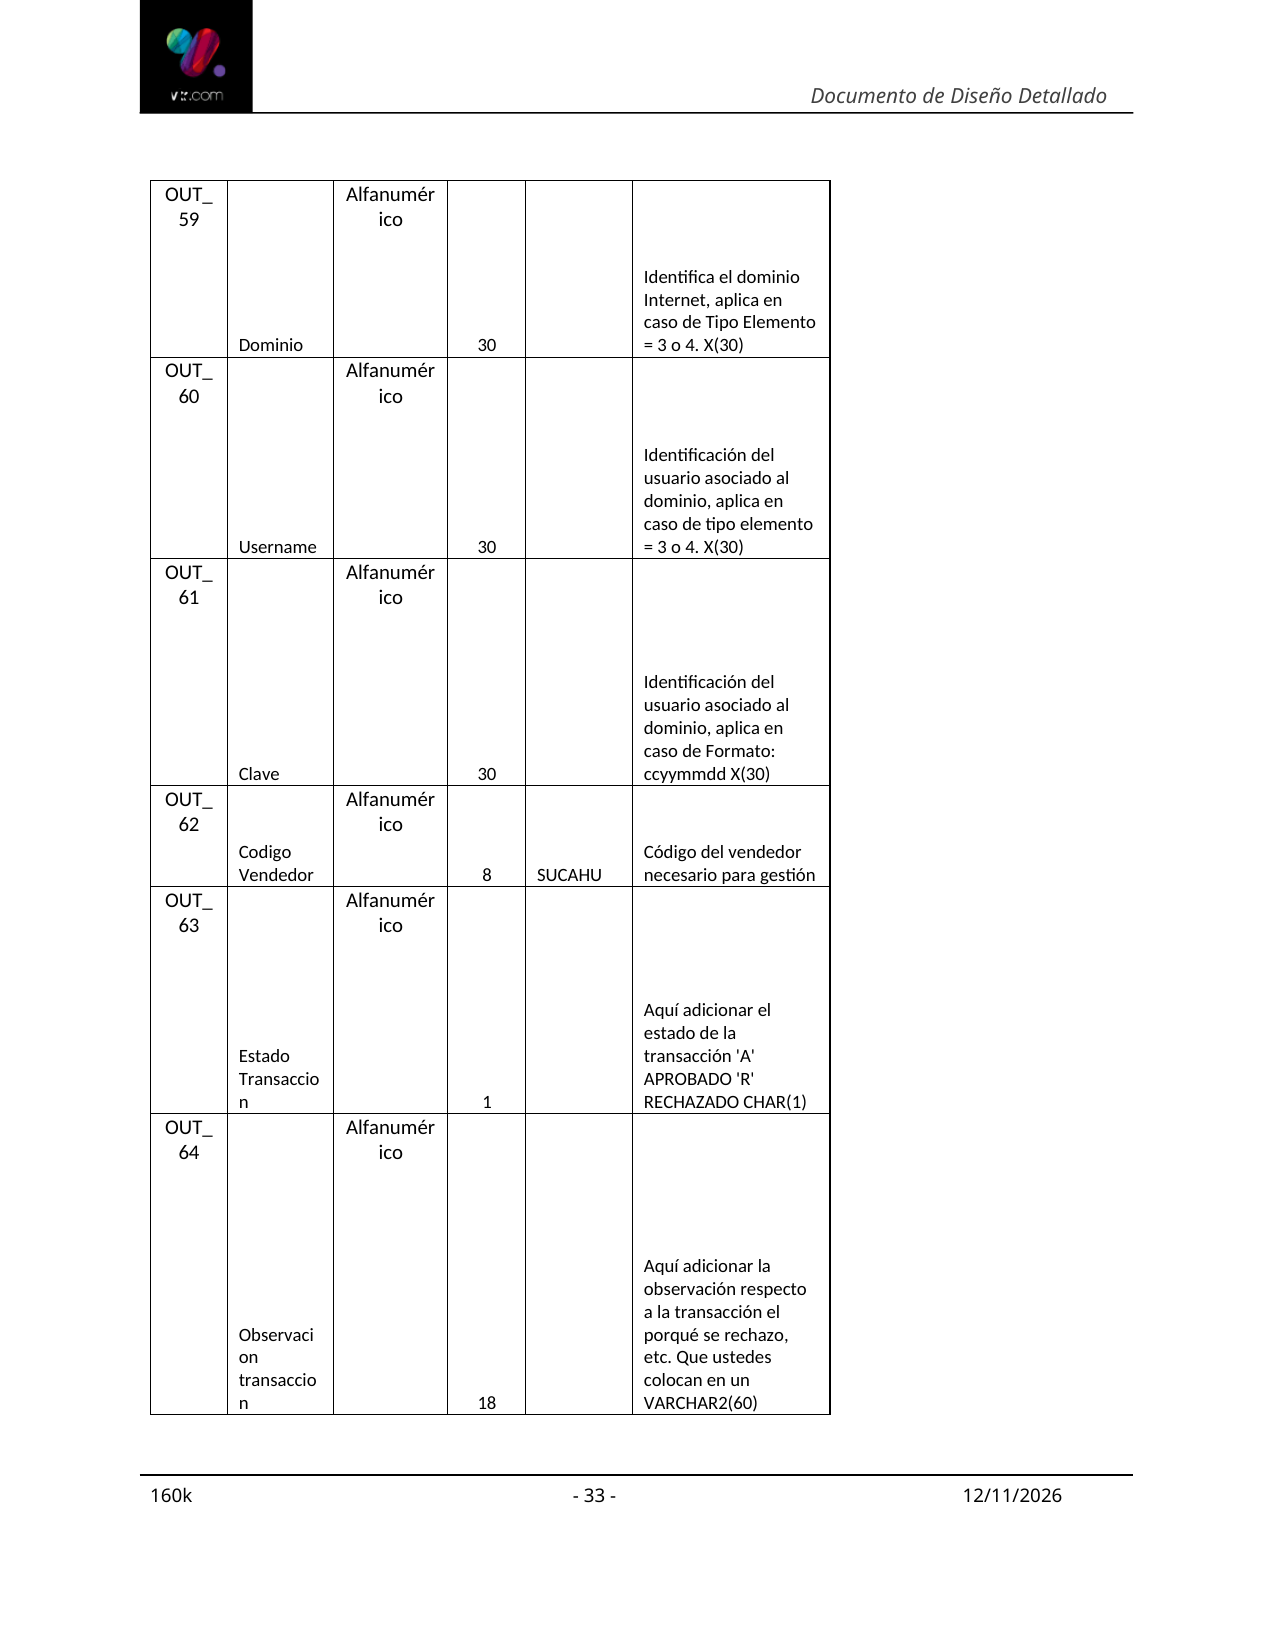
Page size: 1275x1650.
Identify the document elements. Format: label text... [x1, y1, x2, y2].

table_cell Identifica el dominio Internet, aplica en caso de Tipo Elemento = 3 o 4. X(30) [633, 181, 829, 357]
table_cell Aquí adicionar el estado de la transacción 'A' APROBADO 'R' RECHAZADO CHAR(1) [633, 887, 829, 1113]
table_cell [526, 887, 632, 1113]
table_cell 30 [448, 358, 525, 558]
table_cell 30 [448, 181, 525, 357]
table_cell [526, 181, 632, 357]
table_cell Dominio [228, 181, 333, 357]
table_cell OUT_63 [151, 887, 227, 1113]
picture [166, 28, 226, 101]
table_cell 8 [448, 786, 525, 886]
table_cell Clave [228, 559, 333, 785]
table_cell Codigo Vendedor [228, 786, 333, 886]
table_cell 1 [448, 887, 525, 1113]
table_cell OUT_60 [151, 358, 227, 558]
table_cell [526, 1114, 632, 1414]
table_cell Alfanumérico [334, 358, 447, 558]
table_cell OUT_59 [151, 181, 227, 357]
table_cell Alfanumérico [334, 559, 447, 785]
table_cell Alfanumérico [334, 786, 447, 886]
table_cell OUT_61 [151, 559, 227, 785]
table_cell 30 [448, 559, 525, 785]
table_cell Username [228, 358, 333, 558]
table_cell Identificación del usuario asociado al dominio, aplica en caso de tipo elemento = 3 o 4. X(30) [633, 358, 829, 558]
table_cell Alfanumérico [334, 887, 447, 1113]
table_cell Código del vendedor necesario para gestión [633, 786, 829, 886]
table_cell [526, 358, 632, 558]
table_cell Aquí adicionar la observación respecto a la transacción el porqué se rechazo, etc. Que ustedes colocan en un VARCHAR2(60) [633, 1114, 829, 1414]
table_cell [526, 559, 632, 785]
table_cell Alfanumérico [334, 181, 447, 357]
table_cell OUT_62 [151, 786, 227, 886]
table_cell Observacion transaccion [228, 1114, 333, 1414]
table_cell OUT_64 [151, 1114, 227, 1414]
table_cell SUCAHU [526, 786, 632, 886]
table_cell 18 [448, 1114, 525, 1414]
table_cell Estado Transaccion [228, 887, 333, 1113]
table_cell Identificación del usuario asociado al dominio, aplica en caso de Formato: ccyymmdd X(30) [633, 559, 829, 785]
table_cell Alfanumérico [334, 1114, 447, 1414]
